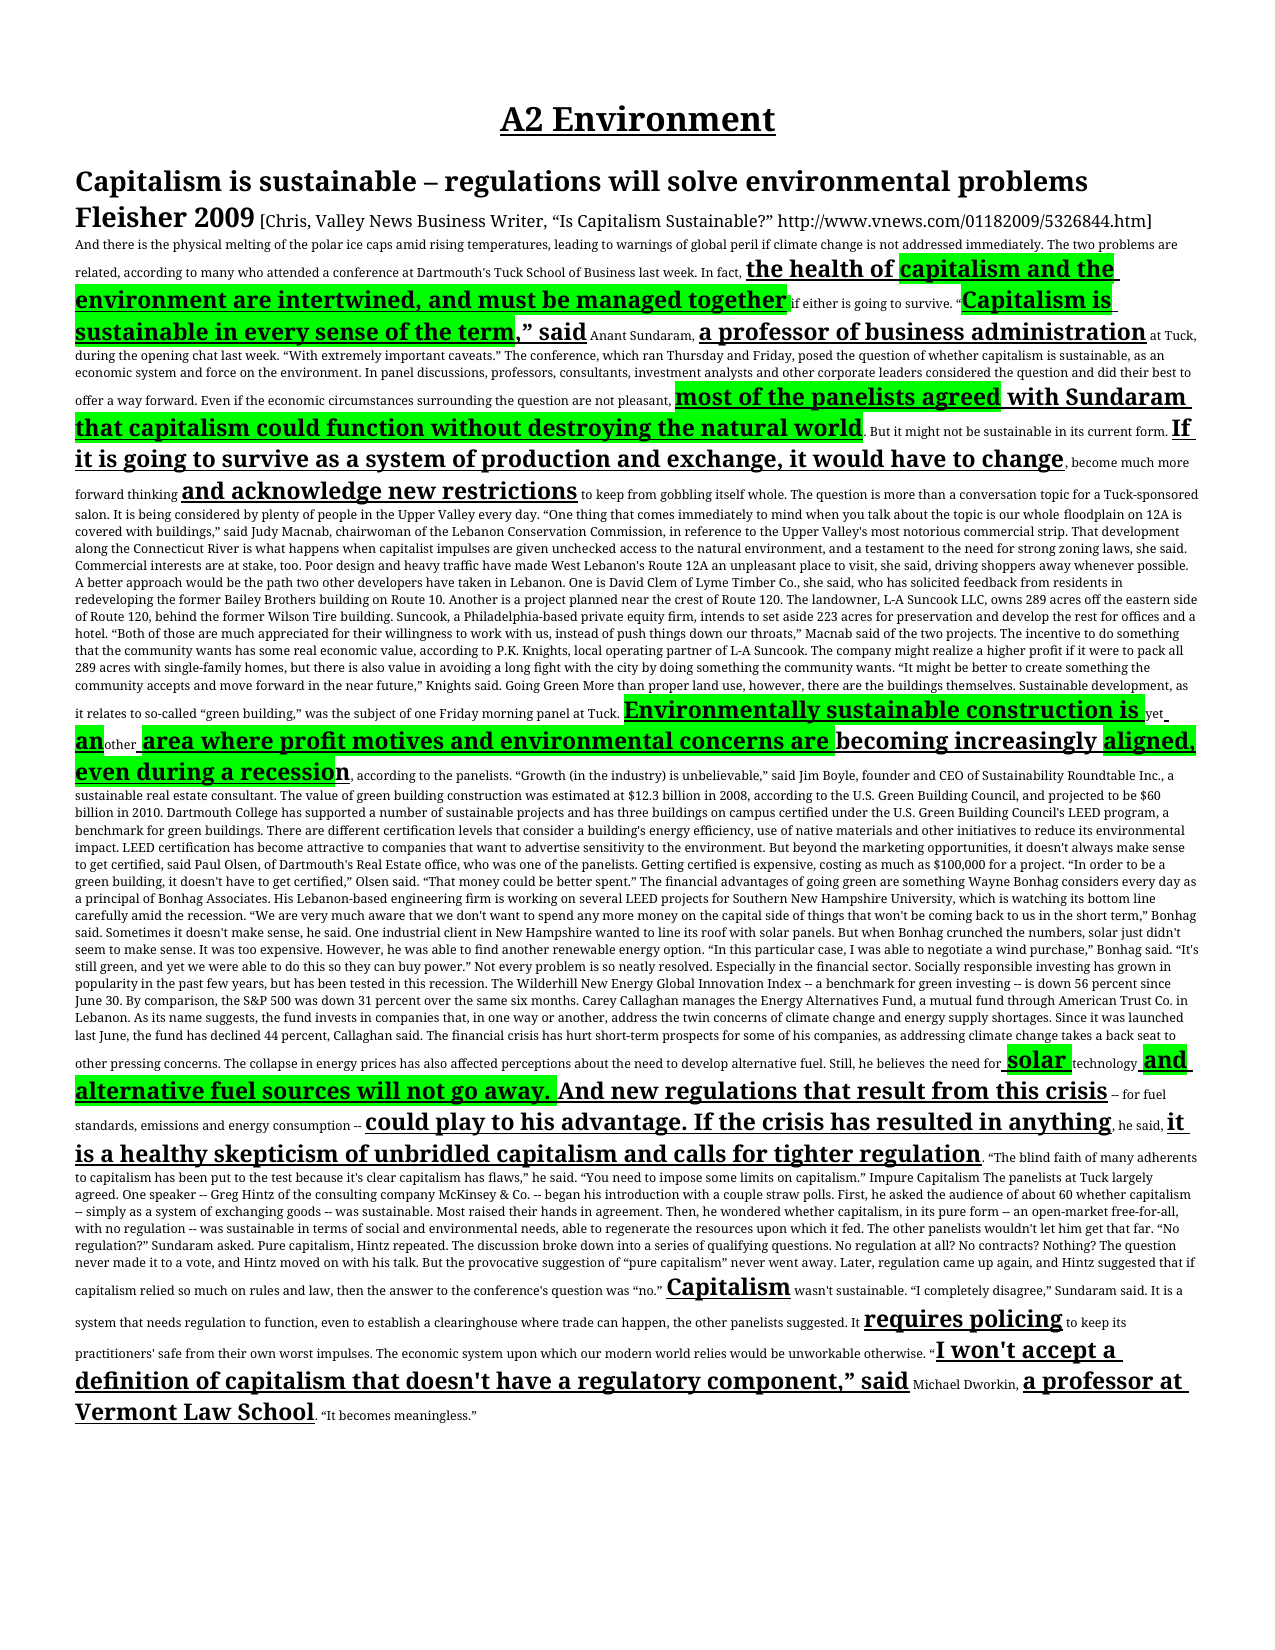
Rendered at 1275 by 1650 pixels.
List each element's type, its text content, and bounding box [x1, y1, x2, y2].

text Fleisher 2009 [Chris, Valley News Business Writer, “Is Capitalism Sustainable?” http://www.vnews.com/01182009/5326844.htm] [75, 199, 1200, 236]
subtitle Capitalism is sustainable – regulations will solve environmental problems [75, 162, 1200, 199]
text And there is the physical melting of the polar ice caps amid rising temperatures, leading to warnings of global peril if climate change is not addressed immediately. The two problems are related, according to many who attended a conference at Dartmouth's Tuck School of Business last week. In fact, the health of capitalism and the environment are intertwined, and must be managed together if either is going to survive. “Capitalism is sustainable in every sense of the term,” said Anant Sundaram, a professor of business administration at Tuck, during the opening chat last week. “With extremely important caveats.” The conference, which ran Thursday and Friday, posed the question of whether capitalism is sustainable, as an economic system and force on the environment. In panel discussions, professors, consultants, investment analysts and other corporate leaders considered the question and did their best to offer a way forward. Even if the economic circumstances surrounding the question are not pleasant, most of the panelists agreed with Sundaram that capitalism could function without destroying the natural world. But it might not be sustainable in its current form. If it is going to survive as a system of production and exchange, it would have to change, become much more forward thinking and acknowledge new restrictions to keep from gobbling itself whole. The question is more than a conversation topic for a Tuck-sponsored salon. It is being considered by plenty of people in the Upper Valley every day. “One thing that comes immediately to mind when you talk about the topic is our whole floodplain on 12A is covered with buildings,” said Judy Macnab, chairwoman of the Lebanon Conservation Commission, in reference to the Upper Valley's most notorious commercial strip. That development along the Connecticut River is what happens when capitalist impulses are given unchecked access to the natural environment, and a testament to the need for strong zoning laws, she said. Commercial interests are at stake, too. Poor design and heavy traffic have made West Lebanon's Route 12A an unpleasant place to visit, she said, driving shoppers away whenever possible. A better approach would be the path two other developers have taken in Lebanon. One is David Clem of Lyme Timber Co., she said, who has solicited feedback from residents in redeveloping the former Bailey Brothers building on Route 10. Another is a project planned near the crest of Route 120. The landowner, L-A Suncook LLC, owns 289 acres off the eastern side of Route 120, behind the former Wilson Tire building. Suncook, a Philadelphia-based private equity firm, intends to set aside 223 acres for preservation and develop the rest for offices and a hotel. “Both of those are much appreciated for their willingness to work with us, instead of push things down our throats,” Macnab said of the two projects. The incentive to do something that the community wants has some real economic value, according to P.K. Knights, local operating partner of L-A Suncook. The company might realize a higher profit if it were to pack all 289 acres with single-family homes, but there is also value in avoiding a long fight with the city by doing something the community wants. “It might be better to create something the community accepts and move forward in the near future,” Knights said. Going Green More than proper land use, however, there are the buildings themselves. Sustainable development, as it relates to so-called “green building,” was the subject of one Friday morning panel at Tuck. Environmentally sustainable construction is yet another area where profit motives and environmental concerns are becoming increasingly aligned, even during a recession, according to the panelists. “Growth (in the industry) is unbelievable,” said Jim Boyle, founder and CEO of Sustainability Roundtable Inc., a sustainable real estate consultant. The value of green building construction was estimated at $12.3 billion in 2008, according to the U.S. Green Building Council, and projected to be $60 billion in 2010. Dartmouth College has supported a number of sustainable projects and has three buildings on campus certified under the U.S. Green Building Council's LEED program, a benchmark for green buildings. There are different certification levels that consider a building's energy efficiency, use of native materials and other initiatives to reduce its environmental impact. LEED certification has become attractive to companies that want to advertise sensitivity to the environment. But beyond the marketing opportunities, it doesn't always make sense to get certified, said Paul Olsen, of Dartmouth's Real Estate office, who was one of the panelists. Getting certified is expensive, costing as much as $100,000 for a project. “In order to be a green building, it doesn't have to get certified,” Olsen said. “That money could be better spent.” The financial advantages of going green are something Wayne Bonhag considers every day as a principal of Bonhag Associates. His Lebanon-based engineering firm is working on several LEED projects for Southern New Hampshire University, which is watching its bottom line carefully amid the recession. “We are very much aware that we don't want to spend any more money on the capital side of things that won't be coming back to us in the short term,” Bonhag said. Sometimes it doesn't make sense, he said. One industrial client in New Hampshire wanted to line its roof with solar panels. But when Bonhag crunched the numbers, solar just didn't seem to make sense. It was too expensive. However, he was able to find another renewable energy option. “In this particular case, I was able to negotiate a wind purchase,” Bonhag said. “It's still green, and yet we were able to do this so they can buy power.” Not every problem is so neatly resolved. Especially in the financial sector. Socially responsible investing has grown in popularity in the past few years, but has been tested in this recession. The Wilderhill New Energy Global Innovation Index -- a benchmark for green investing -- is down 56 percent since June 30. By comparison, the S&P 500 was down 31 percent over the same six months. Carey Callaghan manages the Energy Alternatives Fund, a mutual fund through American Trust Co. in Lebanon. As its name suggests, the fund invests in companies that, in one way or another, address the twin concerns of climate change and energy supply shortages. Since it was launched last June, the fund has declined 44 percent, Callaghan said. The financial crisis has hurt short-term prospects for some of his companies, as addressing climate change takes a back seat to other pressing concerns. The collapse in energy prices has also affected perceptions about the need to develop alternative fuel. Still, he believes the need for solar technology and alternative fuel sources will not go away. And new regulations that result from this crisis -- for fuel standards, emissions and energy consumption -- could play to his advantage. If the crisis has resulted in anything, he said, it is a healthy skepticism of unbridled capitalism and calls for tighter regulation. “The blind faith of many adherents to capitalism has been put to the test because it's clear capitalism has flaws,” he said. “You need to impose some limits on capitalism.” Impure Capitalism The panelists at Tuck largely agreed. One speaker -- Greg Hintz of the consulting company McKinsey & Co. -- began his introduction with a couple straw polls. First, he asked the audience of about 60 whether capitalism -- simply as a system of exchanging goods -- was sustainable. Most raised their hands in agreement. Then, he wondered whether capitalism, in its pure form -- an open-market free-for-all, with no regulation -- was sustainable in terms of social and environmental needs, able to regenerate the resources upon which it fed. The other panelists wouldn't let him get that far. “No regulation?” Sundaram asked. Pure capitalism, Hintz repeated. The discussion broke down into a series of qualifying questions. No regulation at all? No contracts? Nothing? The question never made it to a vote, and Hintz moved on with his talk. But the provocative suggestion of “pure capitalism” never went away. Later, regulation came up again, and Hintz suggested that if capitalism relied so much on rules and law, then the answer to the conference's question was “no.” Capitalism wasn't sustainable. “I completely disagree,” Sundaram said. It is a system that needs regulation to function, even to establish a clearinghouse where trade can happen, the other panelists suggested. It requires policing to keep its practitioners' safe from their own worst impulses. The economic system upon which our modern world relies would be unworkable otherwise. “I won't accept a definition of capitalism that doesn't have a regulatory component,” said Michael Dworkin, a professor at Vermont Law School. “It becomes meaningless.” [75, 236, 1200, 1427]
subtitle A2 Environment [75, 96, 1200, 141]
